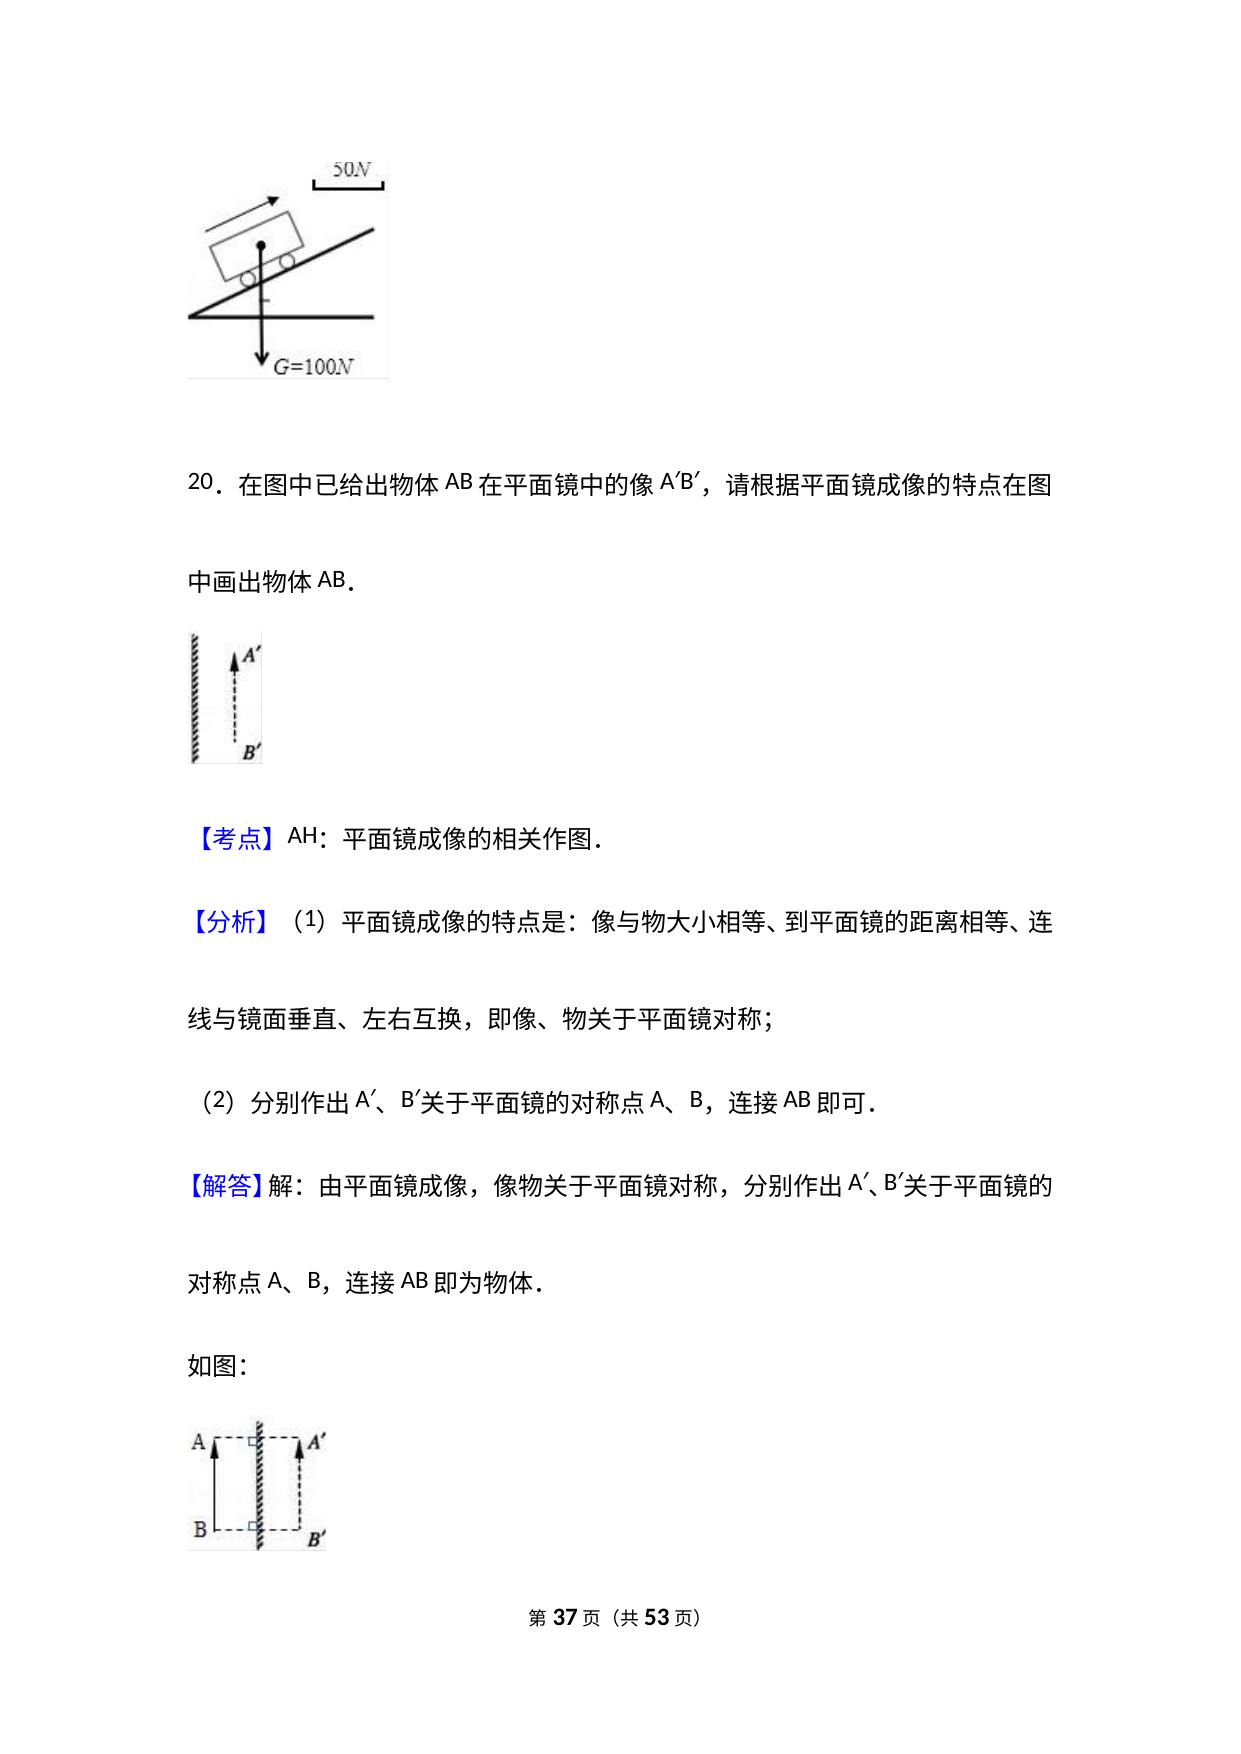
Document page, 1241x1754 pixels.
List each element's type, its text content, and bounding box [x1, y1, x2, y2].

text 【分析】（1）平面镜成像的特点是：像与物大小相等、到平面镜的距离相等、连线与镜面垂直、左右互换，即像、物关于平面镜对称； [187, 502, 1053, 664]
picture [187, 1029, 327, 1165]
text 21．如图，杠杆OA在力F1、F2的作用下处于静止状态，l2是F2的力臂，画出F1的力臂和力F2． [187, 1253, 1053, 1416]
picture [187, 245, 262, 378]
text （2）分别作出A′、B′关于平面镜的对称点A、B，连接AB即可． [187, 682, 1053, 747]
text 【考点】AH：平面镜成像的相关作图． [187, 418, 1053, 483]
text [187, 162, 1053, 227]
text 【解答】解：由平面镜成像，像物关于平面镜对称，分别作出A′、B′关于平面镜的对称点A、B，连接AB即为物体． [187, 765, 1053, 928]
text 如图： [187, 946, 1053, 1011]
